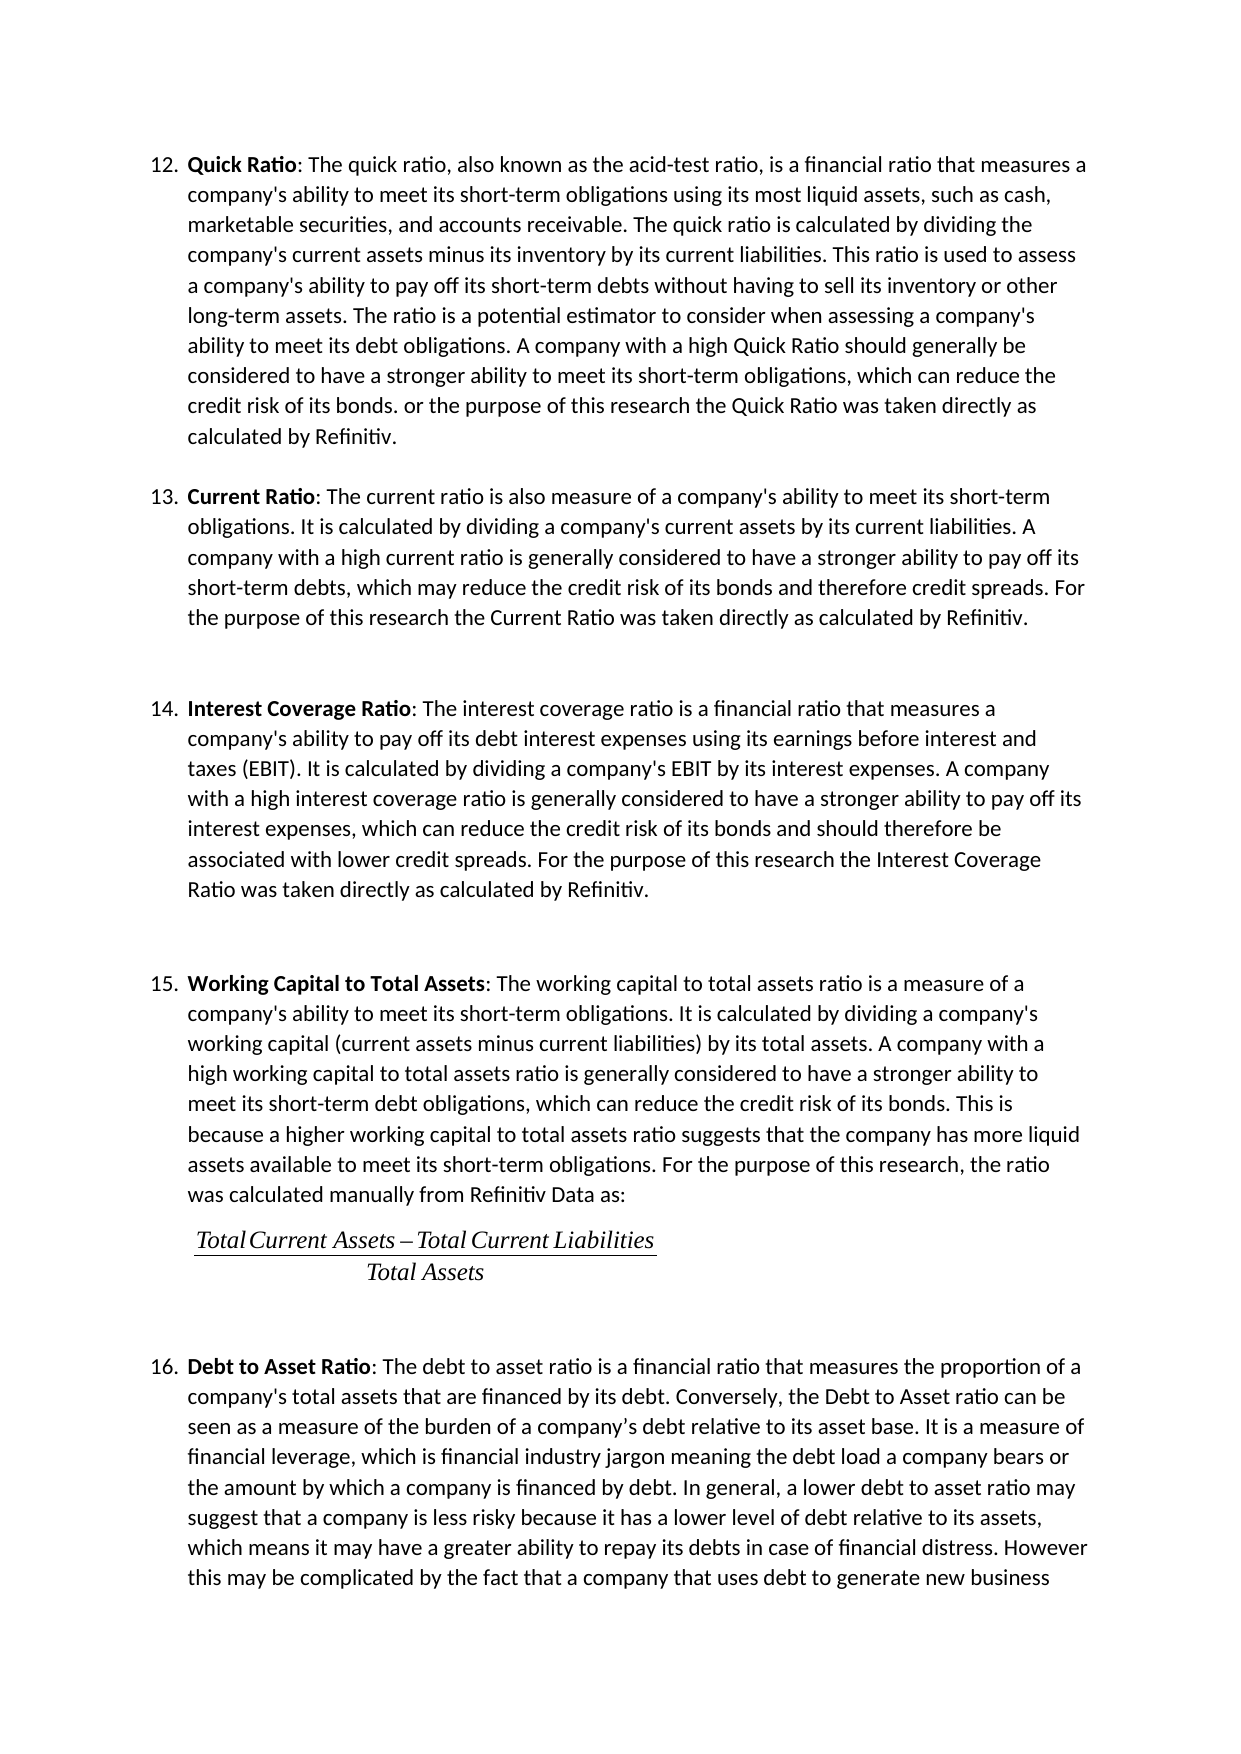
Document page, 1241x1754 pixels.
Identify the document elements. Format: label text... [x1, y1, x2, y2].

list Working Capital to Total Assets: The working capital to total assets ratio is a measure of a company's ability to meet its short-term obligations. It is calculated by dividing a company's working capital (current assets minus current liabilities) by its total assets. A company with a high working capital to total assets ratio is generally considered to have a stronger ability to meet its short-term debt obligations, which can reduce the credit risk of its bonds. This is because a higher working capital to total assets ratio suggests that the company has more liquid assets available to meet its short-term obligations. For the purpose of this research, the ratio was calculated manually from Refinitiv Data as: [150, 969, 1090, 1208]
list Current Ratio: The current ratio is also measure of a company's ability to meet its short-term obligations. It is calculated by dividing a company's current assets by its current liabilities. A company with a high current ratio is generally considered to have a stronger ability to pay off its short-term debts, which may reduce the credit risk of its bonds and therefore credit spreads. For the purpose of this research the Current Ratio was taken directly as calculated by Refinitiv. [150, 482, 1090, 631]
list Quick Ratio: The quick ratio, also known as the acid-test ratio, is a financial ratio that measures a company's ability to meet its short-term obligations using its most liquid assets, such as cash, marketable securities, and accounts receivable. The quick ratio is calculated by dividing the company's current assets minus its inventory by its current liabilities. This ratio is used to assess a company's ability to pay off its short-term debts without having to sell its inventory or other long-term assets. The ratio is a potential estimator to consider when assessing a company's ability to meet its debt obligations. A company with a high Quick Ratio should generally be considered to have a stronger ability to meet its short-term obligations, which can reduce the credit risk of its bonds. or the purpose of this research the Quick Ratio was taken directly as calculated by Refinitiv. [150, 150, 1090, 450]
list Interest Coverage Ratio: The interest coverage ratio is a financial ratio that measures a company's ability to pay off its debt interest expenses using its earnings before interest and taxes (EBIT). It is calculated by dividing a company's EBIT by its interest expenses. A company with a high interest coverage ratio is generally considered to have a stronger ability to pay off its interest expenses, which can reduce the credit risk of its bonds and should therefore be associated with lower credit spreads. For the purpose of this research the Interest Coverage Ratio was taken directly as calculated by Refinitiv. [150, 694, 1090, 903]
